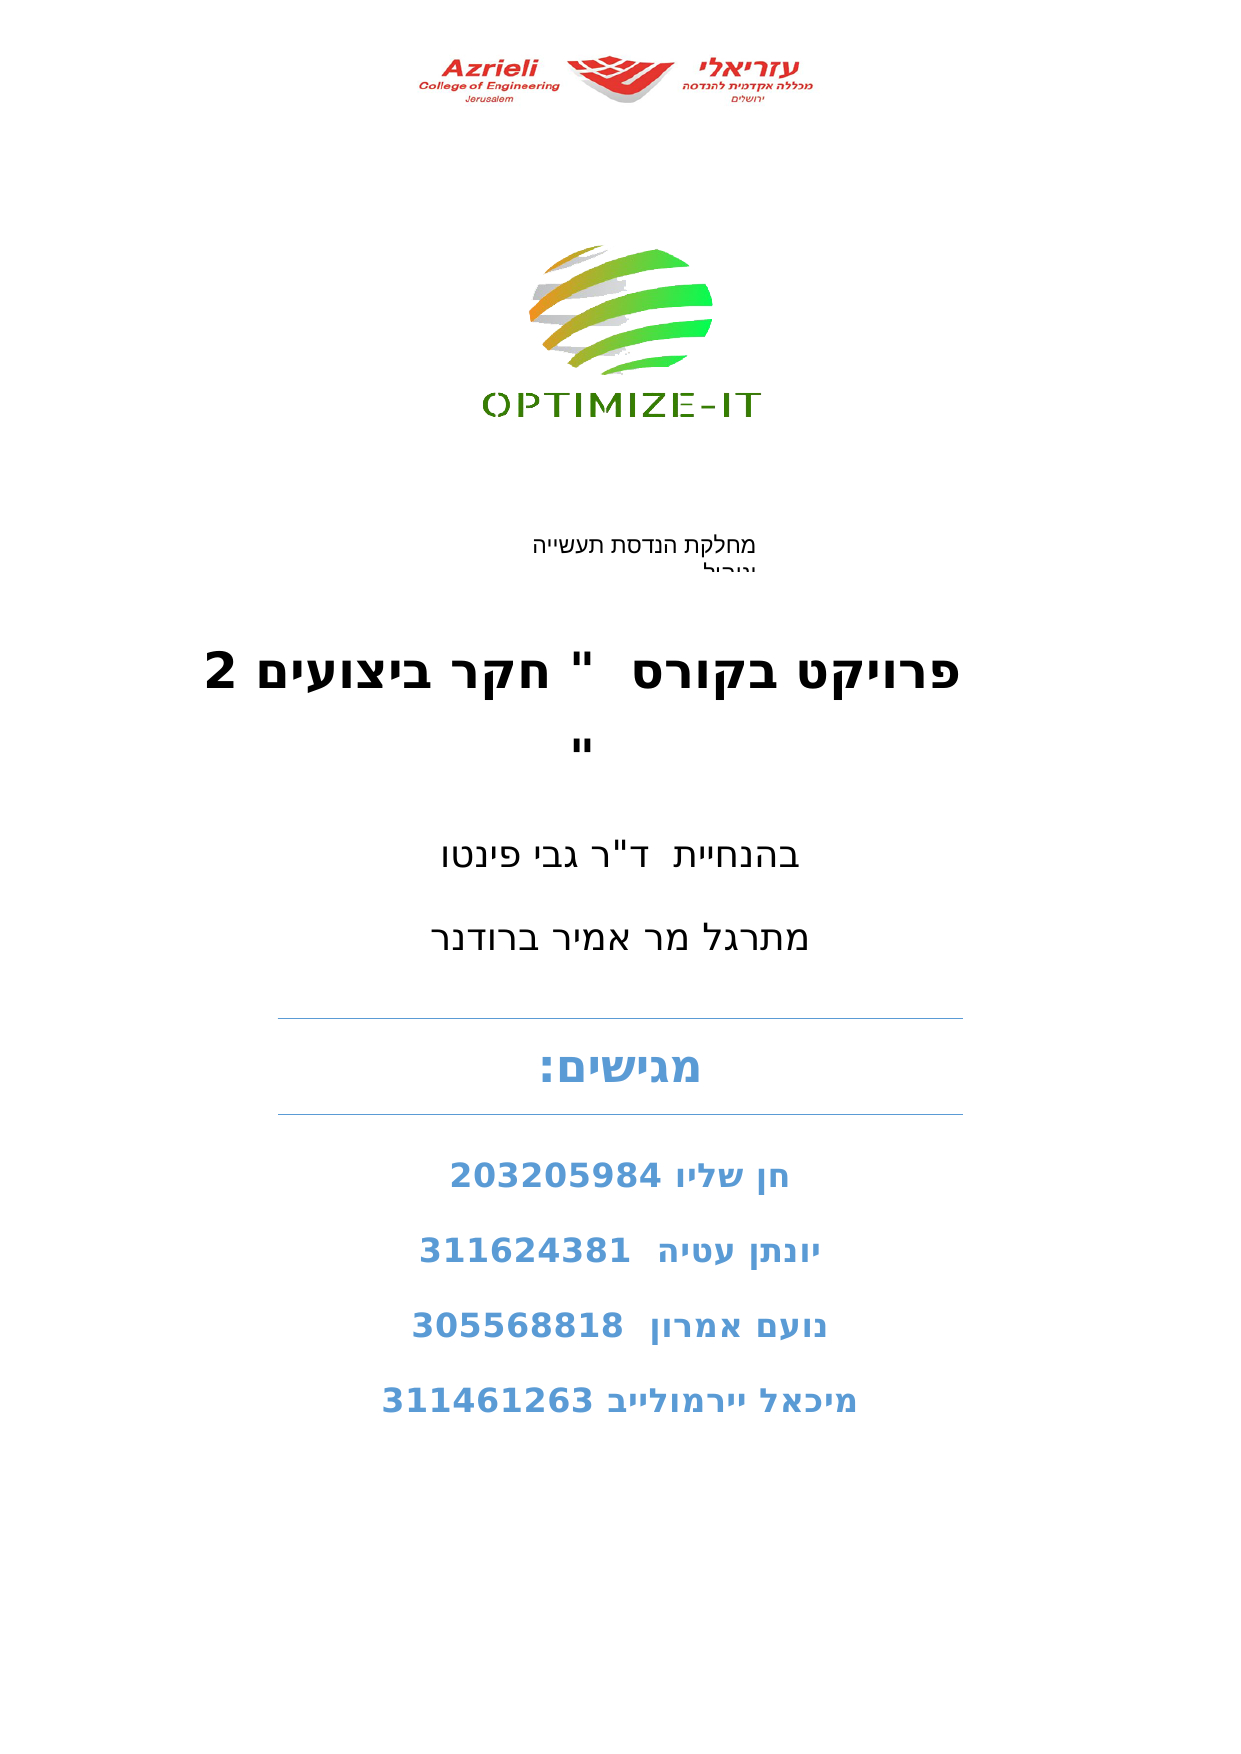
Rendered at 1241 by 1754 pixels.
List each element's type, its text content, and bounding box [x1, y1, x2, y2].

text מתרגל מר אמיר ברודנר [187, 915, 1053, 959]
text בהנחיית ד"ר גבי פינטו [187, 833, 1053, 877]
picture [378, 177, 863, 525]
text חן שליו 203205984 [187, 1157, 1053, 1196]
picture [386, 29, 854, 131]
text מיכאל יירמולייב 311461263 [187, 1382, 1053, 1420]
text פרויקט בקורס " חקר ביצועים 2 " [187, 642, 978, 787]
text נועם אמרון 305568818 [187, 1307, 1053, 1346]
text מגישים: [277, 1019, 963, 1115]
text יונתן עטיה 311624381 [187, 1232, 1053, 1271]
